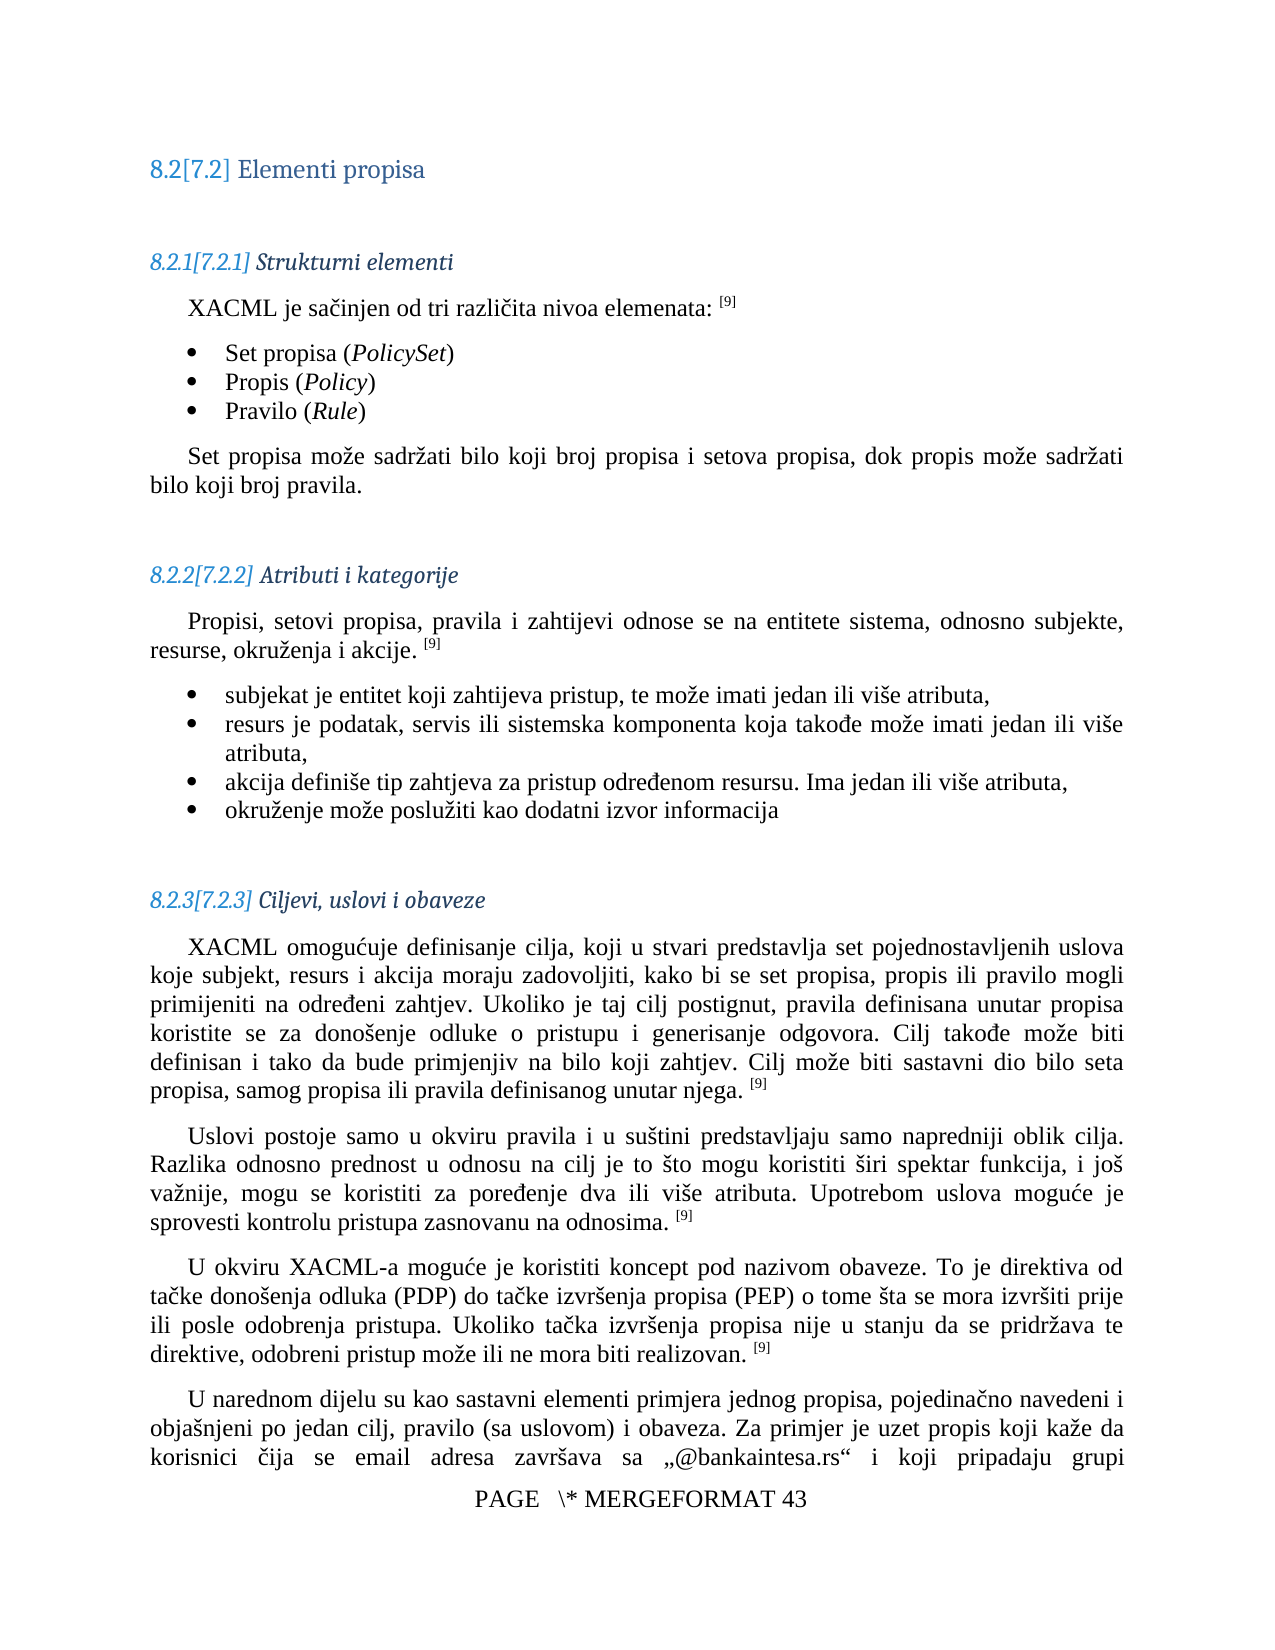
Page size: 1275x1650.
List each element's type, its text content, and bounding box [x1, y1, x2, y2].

text Propisi, setovi propisa, pravila i zahtijevi odnose se na entitete sistema, odnosno subjekte, resurse, okruženja i akcije. [9] [150, 606, 1125, 664]
subtitle Strukturni elementi [150, 247, 1125, 276]
list resurs je podatak, servis ili sistemska komponenta koja takođe može imati jedan ili više atributa, [187, 709, 1125, 767]
text Uslovi postoje samo u okviru pravila i u suštini predstavljaju samo napredniji oblik cilja. Razlika odnosno prednost u odnosu na cilj je to što mogu koristiti širi spektar funkcija, i još važnije, mogu se koristiti za poređenje dva ili više atributa. Upotrebom uslova moguće je sprovesti kontrolu pristupa zasnovanu na odnosima. [9] [150, 1121, 1125, 1236]
list akcija definiše tip zahtjeva za pristup određenom resursu. Ima jedan ili više atributa, [187, 767, 1125, 795]
subtitle Ciljevi, uslovi i obaveze [150, 886, 1125, 915]
list Set propisa (PolicySet) [187, 338, 1125, 367]
subtitle Elementi propisa [150, 154, 1125, 185]
list okruženje može poslužiti kao dodatni izvor informacija [187, 795, 1125, 824]
list Propis (Policy) [187, 367, 1125, 396]
text XACML omogućuje definisanje cilja, koji u stvari predstavlja set pojednostavljenih uslova koje subjekt, resurs i akcija moraju zadovoljiti, kako bi se set propisa, propis ili pravilo mogli primijeniti na određeni zahtjev. Ukoliko je taj cilj postignut, pravila definisana unutar propisa koristite se za donošenje odluke o pristupu i generisanje odgovora. Cilj takođe može biti definisan i tako da bude primjenjiv na bilo koji zahtjev. Cilj može biti sastavni dio bilo seta propisa, samog propisa ili pravila definisanog unutar njega. [9] [150, 932, 1125, 1104]
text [150, 1384, 1125, 1470]
list Pravilo (Rule) [187, 396, 1125, 424]
list subjekat je entitet koji zahtijeva pristup, te može imati jedan ili više atributa, [187, 680, 1125, 709]
text XACML je sačinjen od tri različita nivoa elemenata: [9] [150, 293, 1125, 322]
subtitle Atributi i kategorije [150, 561, 1125, 589]
text U okviru XACML-a moguće je koristiti koncept pod nazivom obaveze. To je direktiva od tačke donošenja odluka (PDP) do tačke izvršenja propisa (PEP) o tome šta se mora izvršiti prije ili posle odobrenja pristupa. Ukoliko tačka izvršenja propisa nije u stanju da se pridržava te direktive, odobreni pristup može ili ne mora biti realizovan. [9] [150, 1252, 1125, 1367]
text Set propisa može sadržati bilo koji broj propisa i setova propisa, dok propis može sadržati bilo koji broj pravila. [150, 441, 1125, 499]
